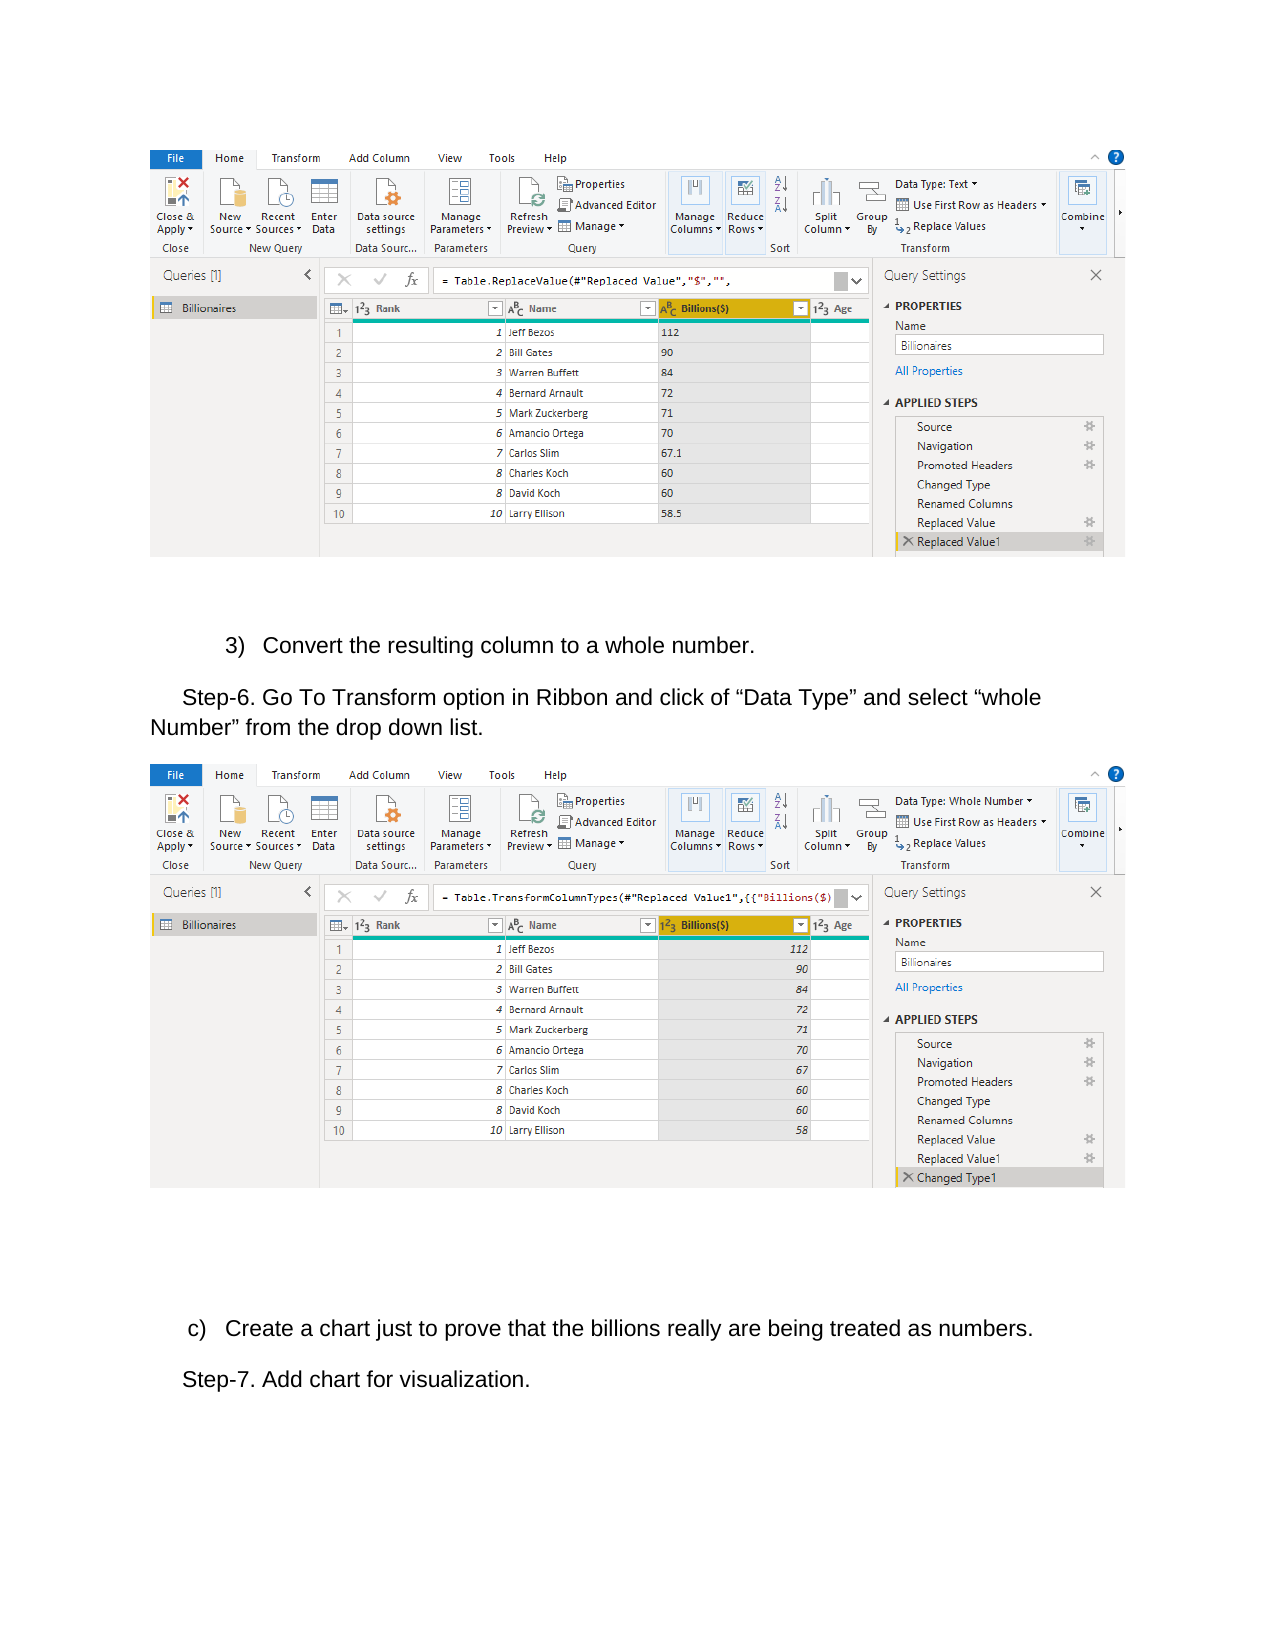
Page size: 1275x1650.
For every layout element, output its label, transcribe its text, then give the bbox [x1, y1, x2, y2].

list Create a chart just to prove that the billions really are being treated as numbers. [187, 1314, 1125, 1341]
list Convert the resulting column to a whole number. [225, 632, 1125, 659]
picture [150, 150, 1125, 557]
picture [150, 764, 1125, 1188]
text Step-6. Go To Transform option in Ribbon and click of “Data Type” and select “whole Number” from the drop down list. [150, 683, 1125, 740]
text Step-7. Add chart for visualization. [150, 1366, 1125, 1392]
